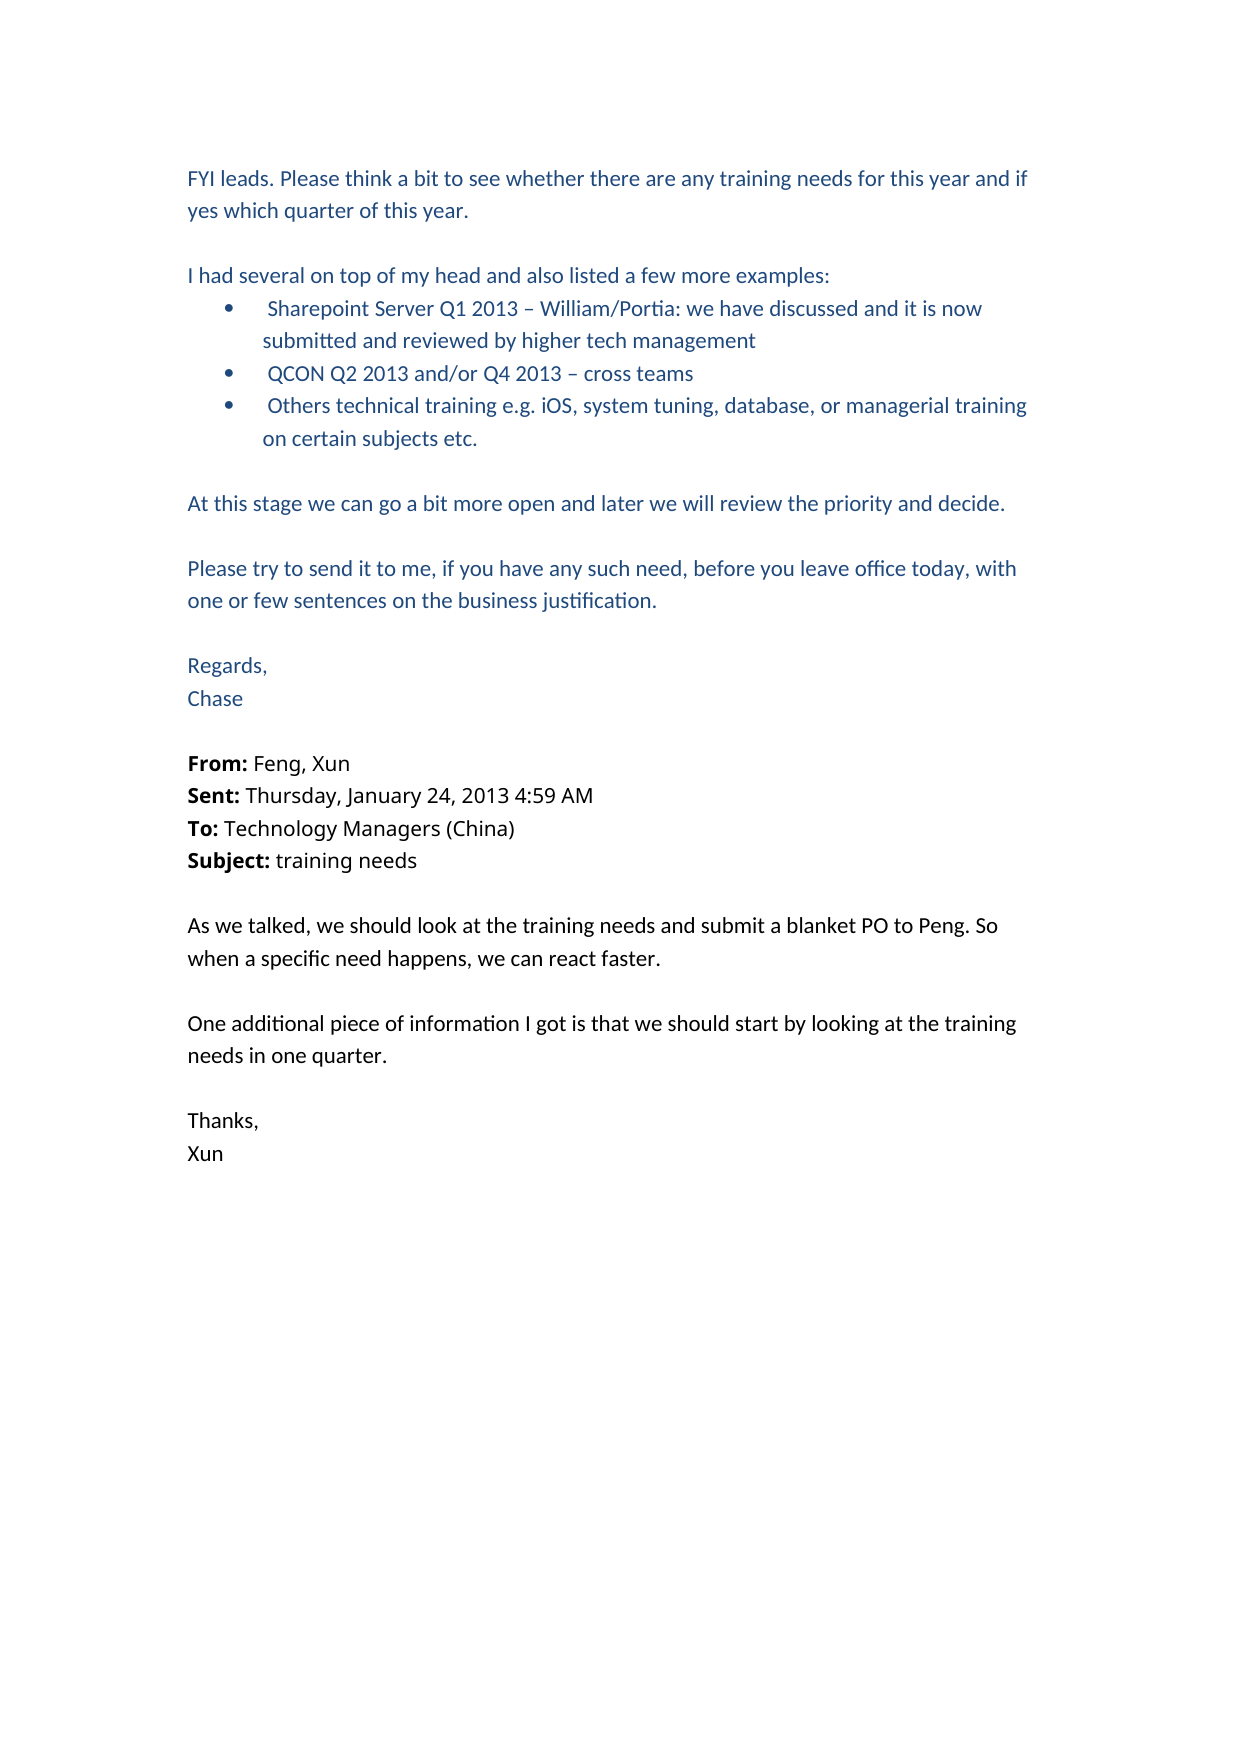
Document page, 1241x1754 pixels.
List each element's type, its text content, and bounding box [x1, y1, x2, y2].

text Thanks, [187, 1104, 1053, 1137]
text Regards, [187, 649, 1053, 682]
text Please try to send it to me, if you have any such need, before you leave office today, with one or few sentences on the business justification. [187, 552, 1053, 617]
text One additional piece of information I got is that we should start by looking at the training needs in one quarter. [187, 1007, 1053, 1072]
text I had several on top of my head and also listed a few more examples: [187, 259, 1053, 292]
text As we talked, we should look at the training needs and submit a blanket PO to Peng. So when a specific need happens, we can react faster. [187, 909, 1053, 974]
text  Sharepoint Server Q1 2013 – William/Portia: we have discussed and it is now submitted and reviewed by higher tech management [225, 292, 1053, 357]
text  Others technical training e.g. iOS, system tuning, database, or managerial training on certain subjects etc. [225, 389, 1053, 454]
text FYI leads. Please think a bit to see whether there are any training needs for this year and if yes which quarter of this year. [187, 162, 1053, 227]
text From: Feng, Xun Sent: Thursday, January 24, 2013 4:59 AM To: Technology Managers (China) Subject: training needs [187, 747, 1053, 877]
text Xun [187, 1137, 1053, 1169]
text At this stage we can go a bit more open and later we will review the priority and decide. [187, 487, 1053, 519]
text  QCON Q2 2013 and/or Q4 2013 – cross teams [225, 357, 1053, 389]
text Chase [187, 682, 1053, 714]
